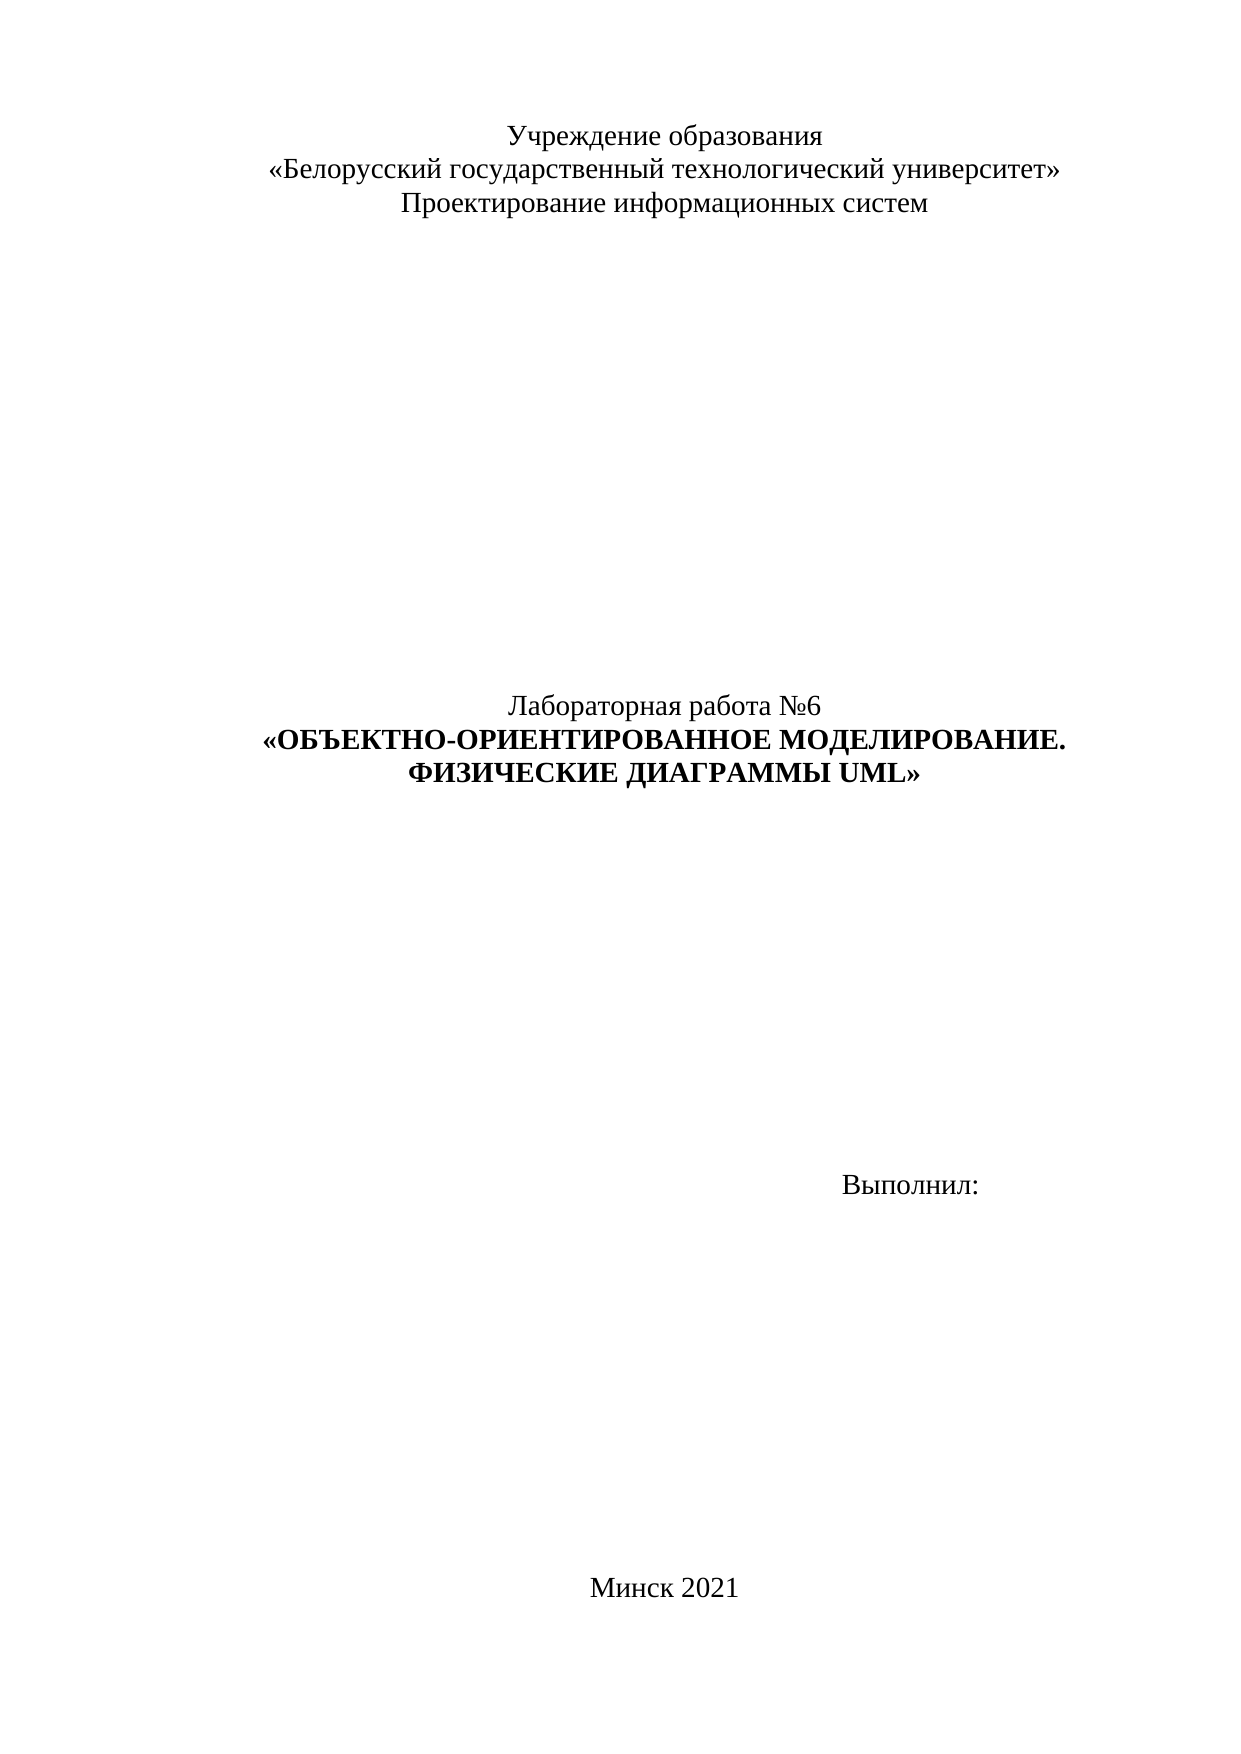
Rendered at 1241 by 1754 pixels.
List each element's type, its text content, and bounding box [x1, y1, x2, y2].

text Проектирование информационных систем [177, 185, 1152, 219]
text «Белорусский государственный технологический университет» [177, 152, 1152, 185]
text Учреждение образования [177, 118, 1152, 152]
text ФИЗИЧЕСКИЕ ДИАГРАММЫ UML» [177, 755, 1152, 789]
text Минск 2021 [177, 1570, 1152, 1603]
text Выполнил: [177, 1167, 1152, 1201]
text Лабораторная работа №6 [177, 688, 1152, 722]
text «ОБЪЕКТНО-ОРИЕНТИРОВАННОЕ МОДЕЛИРОВАНИЕ. [177, 722, 1152, 755]
